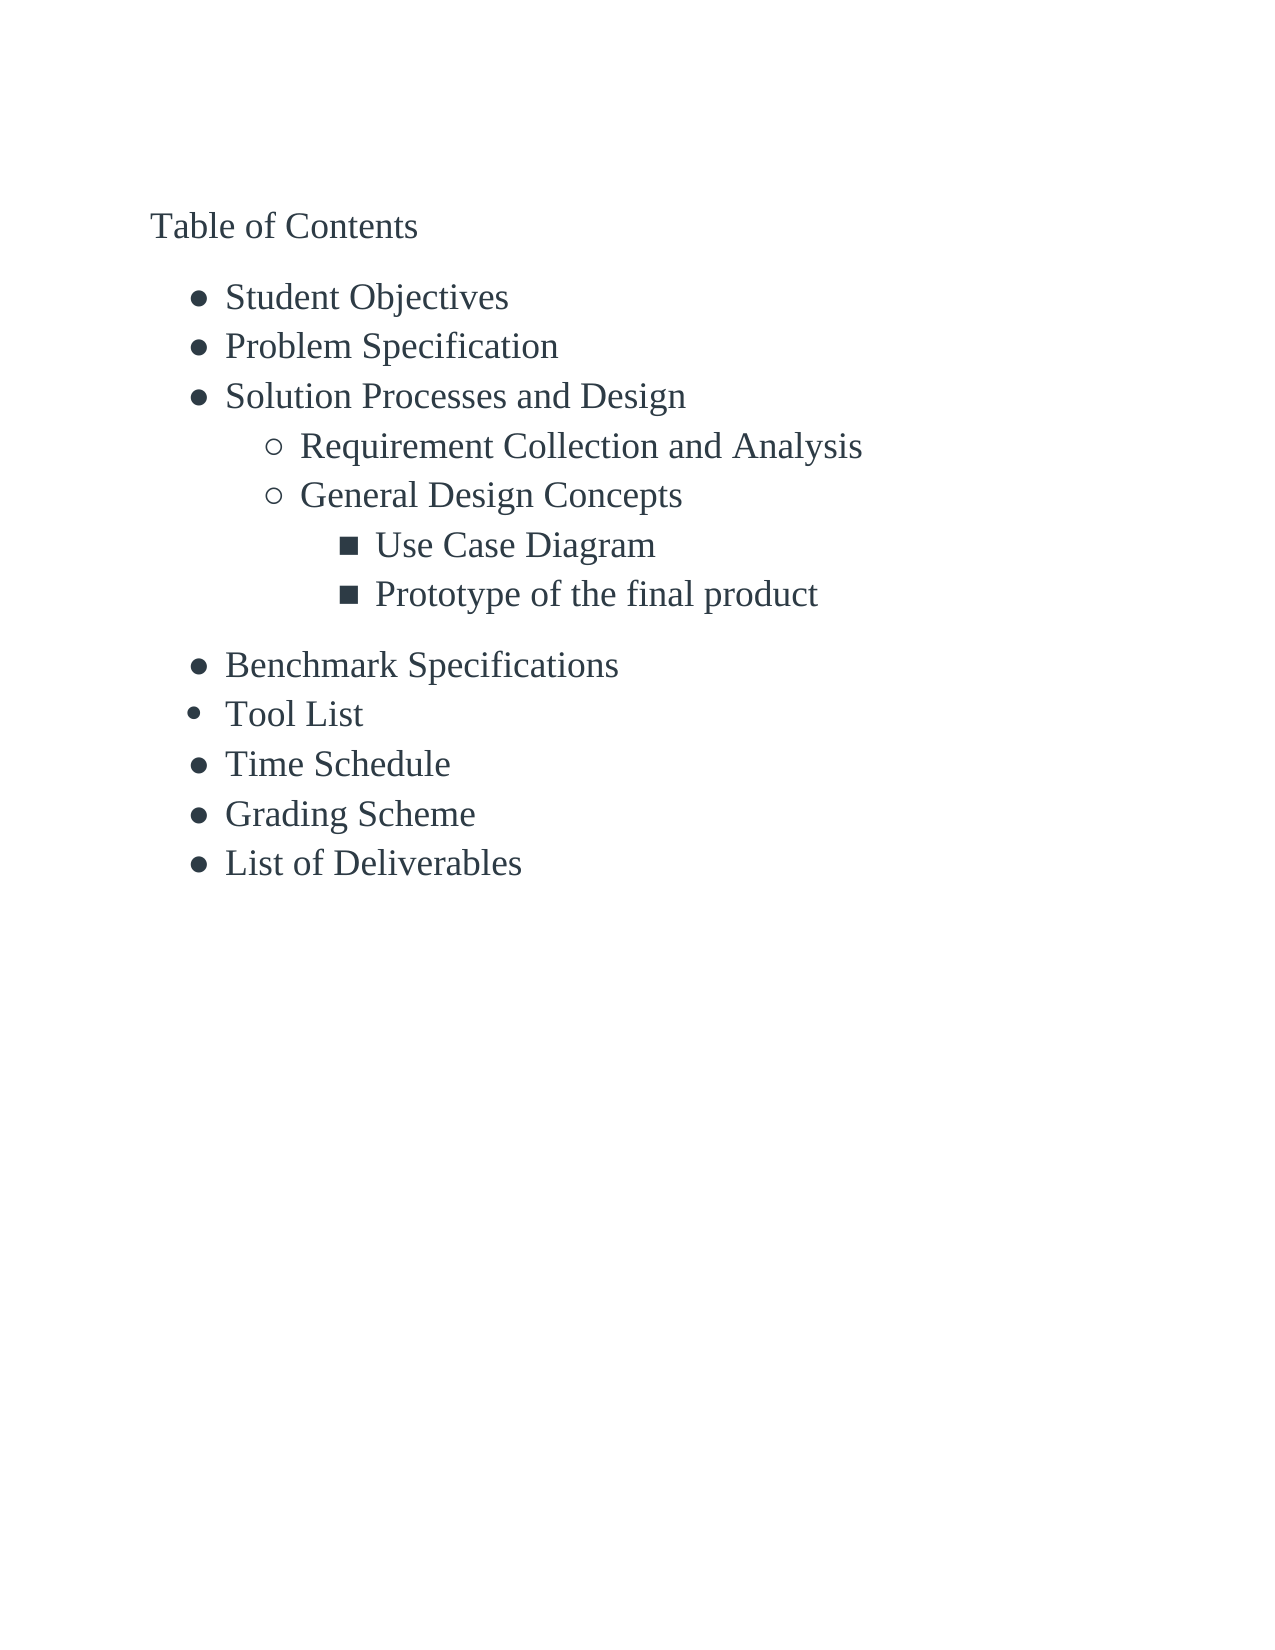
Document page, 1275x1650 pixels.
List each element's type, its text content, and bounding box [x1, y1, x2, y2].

list Time Schedule [187, 741, 1125, 784]
list Prototype of the final product [337, 572, 1125, 615]
list Problem Specification [187, 324, 1125, 367]
list Solution Processes and Design [187, 373, 1125, 417]
list Student Objectives [187, 274, 1125, 317]
text Table of Contents [150, 204, 1125, 247]
list Grading Scheme [187, 791, 1125, 834]
list Use Case Diagram [337, 522, 1125, 565]
list List of Deliverables [187, 841, 1125, 884]
list Tool List [187, 692, 1125, 735]
list Requirement Collection and Analysis [262, 423, 1125, 466]
list General Design Concepts [262, 473, 1125, 516]
list Benchmark Specifications [187, 642, 1125, 685]
